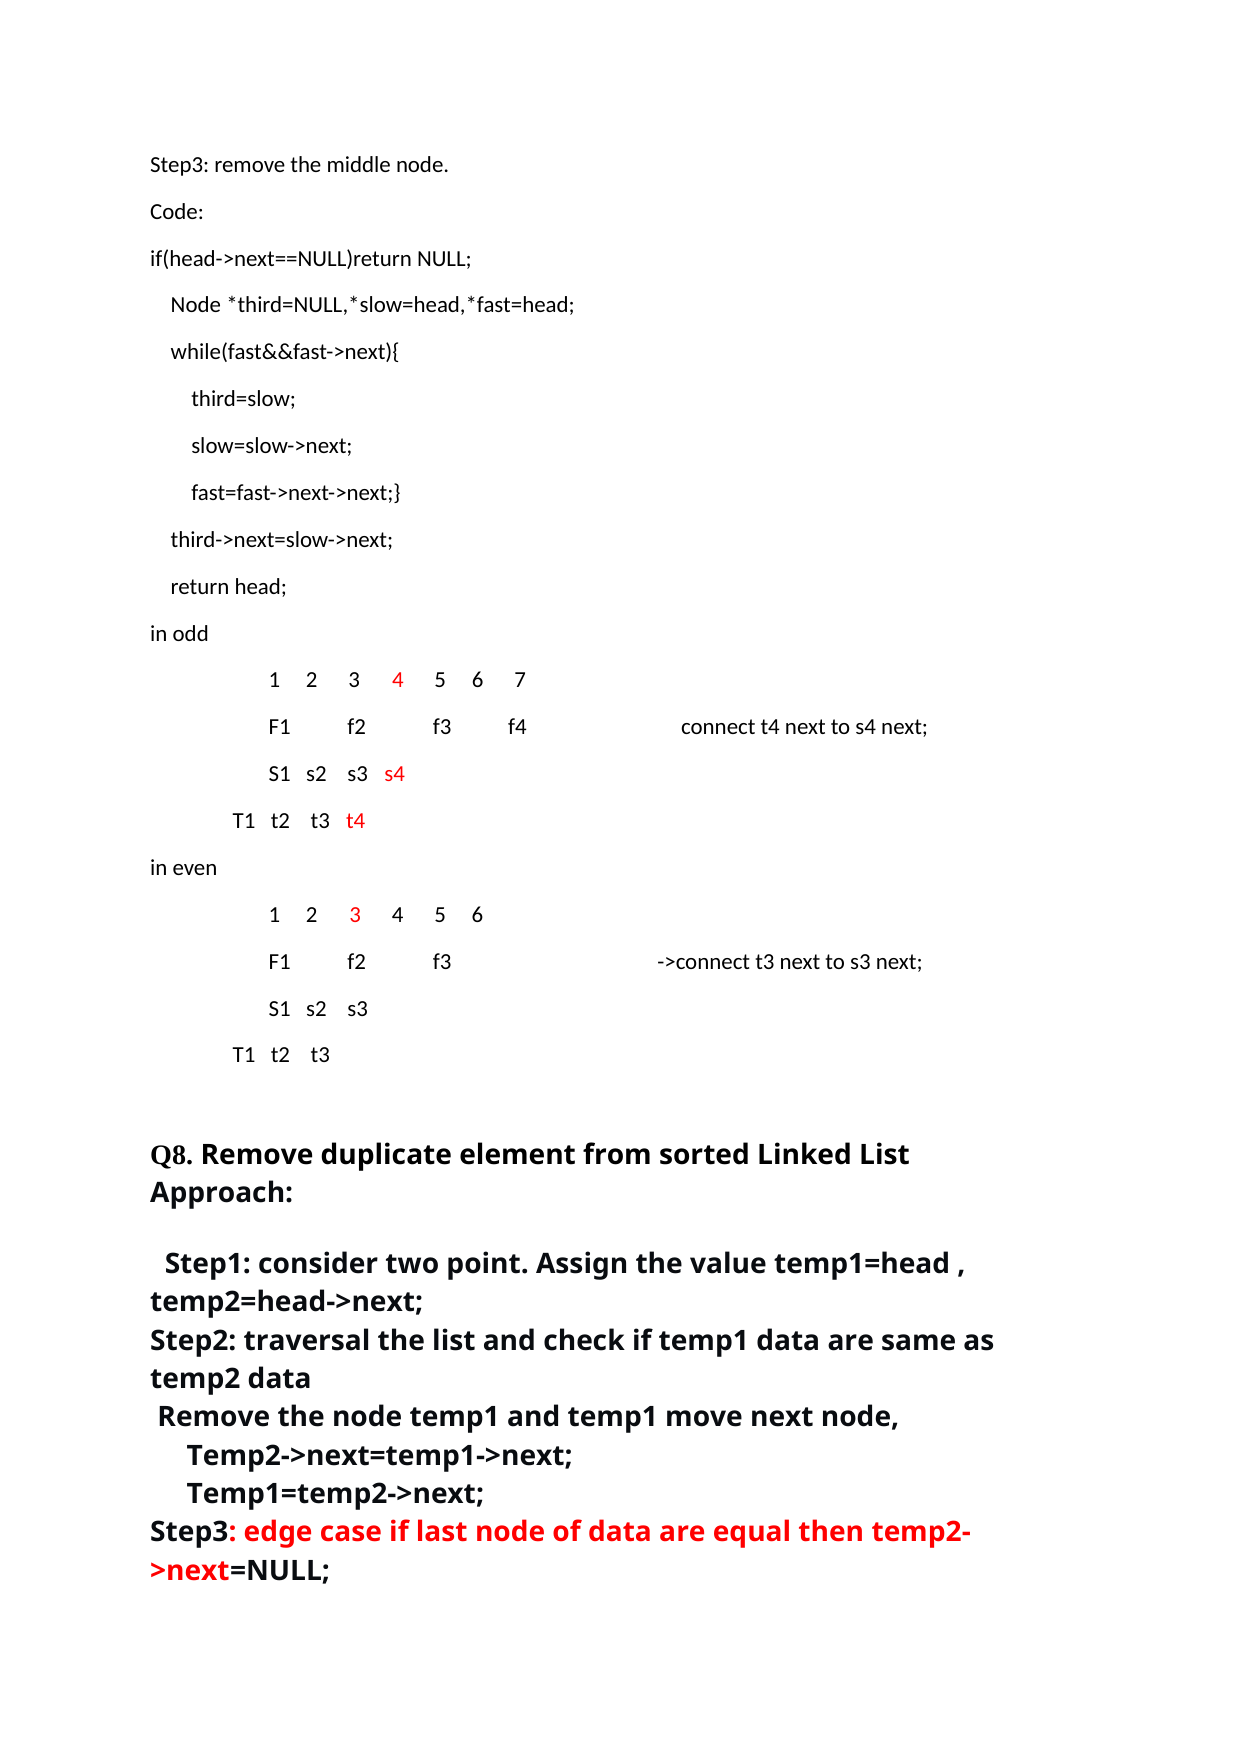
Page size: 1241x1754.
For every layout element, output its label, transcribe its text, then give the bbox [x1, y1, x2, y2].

text S1 s2 s3 [150, 994, 1090, 1022]
text fast=fast->next->next;} [150, 478, 1090, 506]
subtitle Temp2->next=temp1->next; [150, 1435, 1090, 1473]
text T1 t2 t3 t4 [150, 806, 1090, 834]
subtitle Step2: traversal the list and check if temp1 data are same as temp2 data [150, 1320, 1090, 1397]
subtitle Step3: edge case if last node of data are equal then temp2->next=NULL; [150, 1512, 1090, 1588]
text if(head->next==NULL)return NULL; [150, 244, 1090, 272]
text Node *third=NULL,*slow=head,*fast=head; [150, 291, 1090, 319]
text Step3: remove the middle node. [150, 150, 1090, 178]
text F1 f2 f3 f4 connect t4 next to s4 next; [150, 712, 1090, 741]
subtitle Q8. Remove duplicate element from sorted Linked List [150, 1134, 1090, 1173]
text F1 f2 f3 ->connect t3 next to s3 next; [150, 947, 1090, 975]
subtitle Remove the node temp1 and temp1 move next node, [150, 1397, 1090, 1435]
text in odd [150, 619, 1090, 647]
text Code: [150, 197, 1090, 225]
text S1 s2 s3 s4 [150, 759, 1090, 787]
subtitle Temp1=temp2->next; [150, 1473, 1090, 1512]
text while(fast&&fast->next){ [150, 337, 1090, 366]
text slow=slow->next; [150, 431, 1090, 459]
text third=slow; [150, 384, 1090, 412]
text 1 2 3 4 5 6 7 [150, 666, 1090, 694]
text in even [150, 853, 1090, 881]
text T1 t2 t3 [150, 1041, 1090, 1069]
subtitle Approach: [150, 1173, 1090, 1211]
subtitle Step1: consider two point. Assign the value temp1=head , temp2=head->next; [150, 1243, 1090, 1320]
text third->next=slow->next; [150, 525, 1090, 553]
text return head; [150, 572, 1090, 600]
text 1 2 3 4 5 6 [150, 900, 1090, 928]
